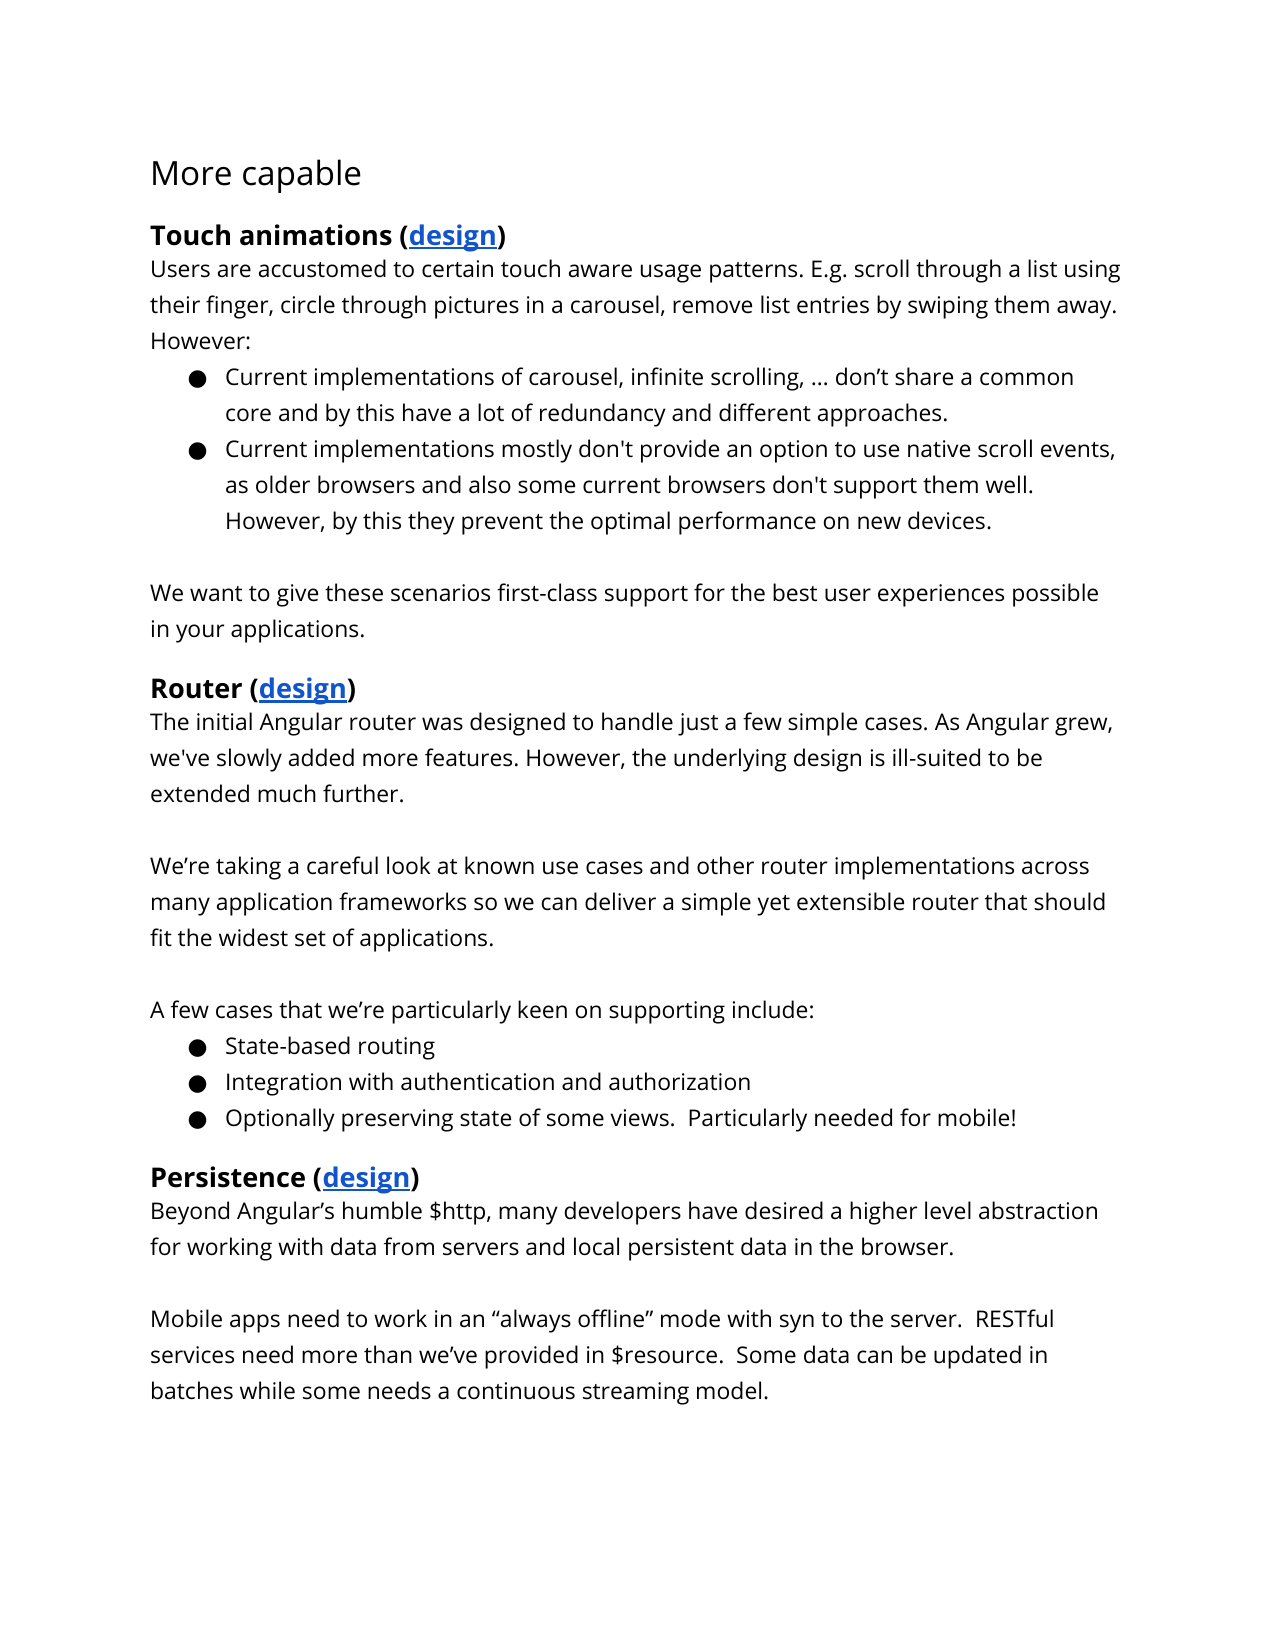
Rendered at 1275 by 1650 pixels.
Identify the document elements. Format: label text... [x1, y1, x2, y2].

text Mobile apps need to work in an “always offline” mode with syn to the server. RESTful services need more than we’ve provided in $resource. Some data can be updated in batches while some needs a continuous streaming model. [150, 1303, 1125, 1406]
subtitle Router (design) [150, 669, 1125, 706]
subtitle More capable [150, 150, 1125, 195]
text We’re taking a careful look at known use cases and other router implementations across many application frameworks so we can deliver a simple yet extensible router that should fit the widest set of applications. [150, 850, 1125, 953]
list State-based routing [187, 1029, 1125, 1061]
list Optionally preserving state of some views. Particularly needed for mobile! [187, 1101, 1125, 1133]
text Beyond Angular’s humble $http, many developers have desired a higher level abstraction for working with data from servers and local persistent data in the browser. [150, 1195, 1125, 1262]
subtitle Persistence (design) [150, 1158, 1125, 1195]
list Integration with authentication and authorization [187, 1066, 1125, 1097]
text Users are accustomed to certain touch aware usage patterns. E.g. scroll through a list using their finger, circle through pictures in a carousel, remove list entries by swiping them away. However: [150, 253, 1125, 356]
list Current implementations of carousel, infinite scrolling, … don’t share a common core and by this have a lot of redundancy and different approaches. [187, 361, 1125, 428]
text The initial Angular router was designed to handle just a few simple cases. As Angular grew, we've slowly added more features. However, the underlying design is ill-suited to be extended much further. [150, 706, 1125, 809]
text A few cases that we’re particularly keen on supporting include: [150, 994, 1125, 1025]
list Current implementations mostly don't provide an option to use native scroll events, as older browsers and also some current browsers don't support them well. However, by this they prevent the optimal performance on new devices. [187, 433, 1125, 536]
subtitle Touch animations (design) [150, 216, 1125, 253]
text We want to give these scenarios first-class support for the best user experiences possible in your applications. [150, 577, 1125, 644]
